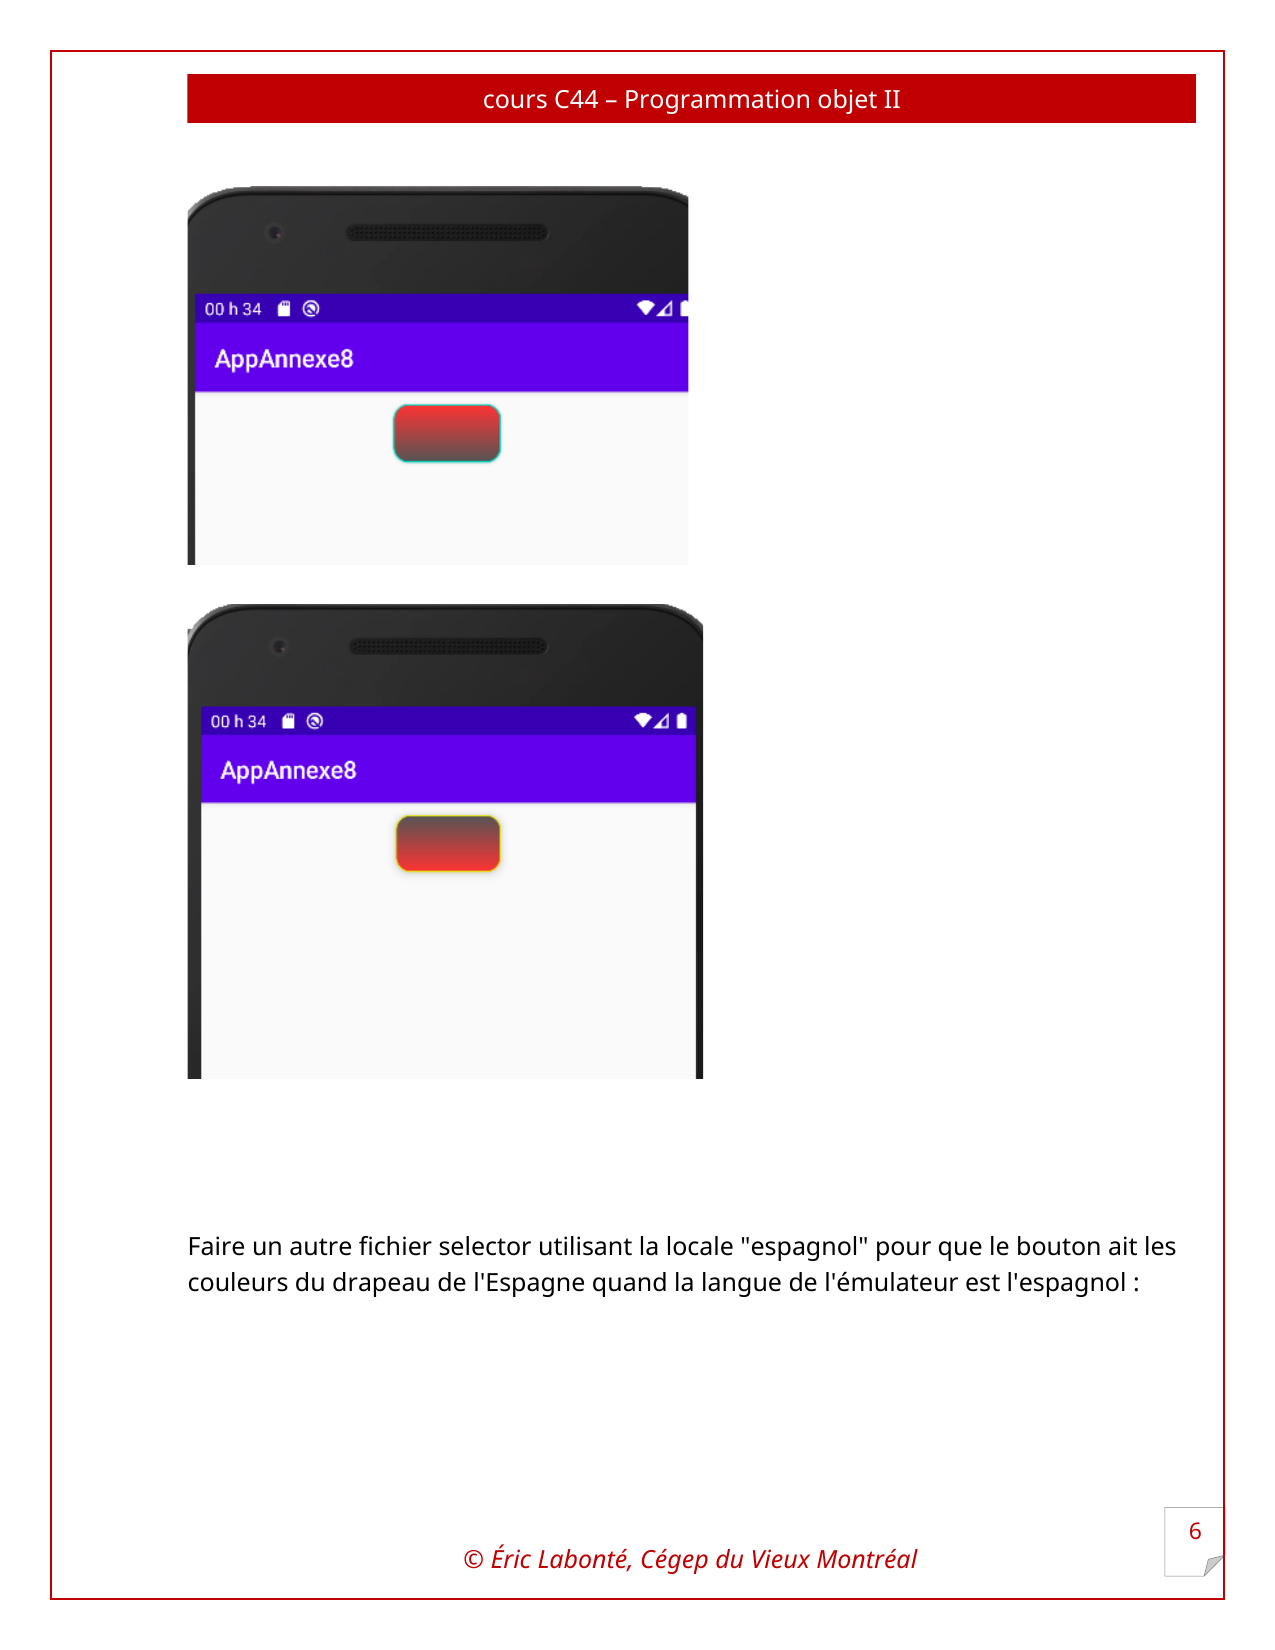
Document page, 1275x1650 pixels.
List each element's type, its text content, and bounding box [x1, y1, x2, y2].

picture [187, 186, 689, 565]
picture [187, 604, 704, 1079]
text Faire un autre fichier selector utilisant la locale "espagnol" pour que le bouton ait les couleurs du drapeau de l'Espagne quand la langue de l'émulateur est l'espagnol : [187, 1228, 1196, 1299]
